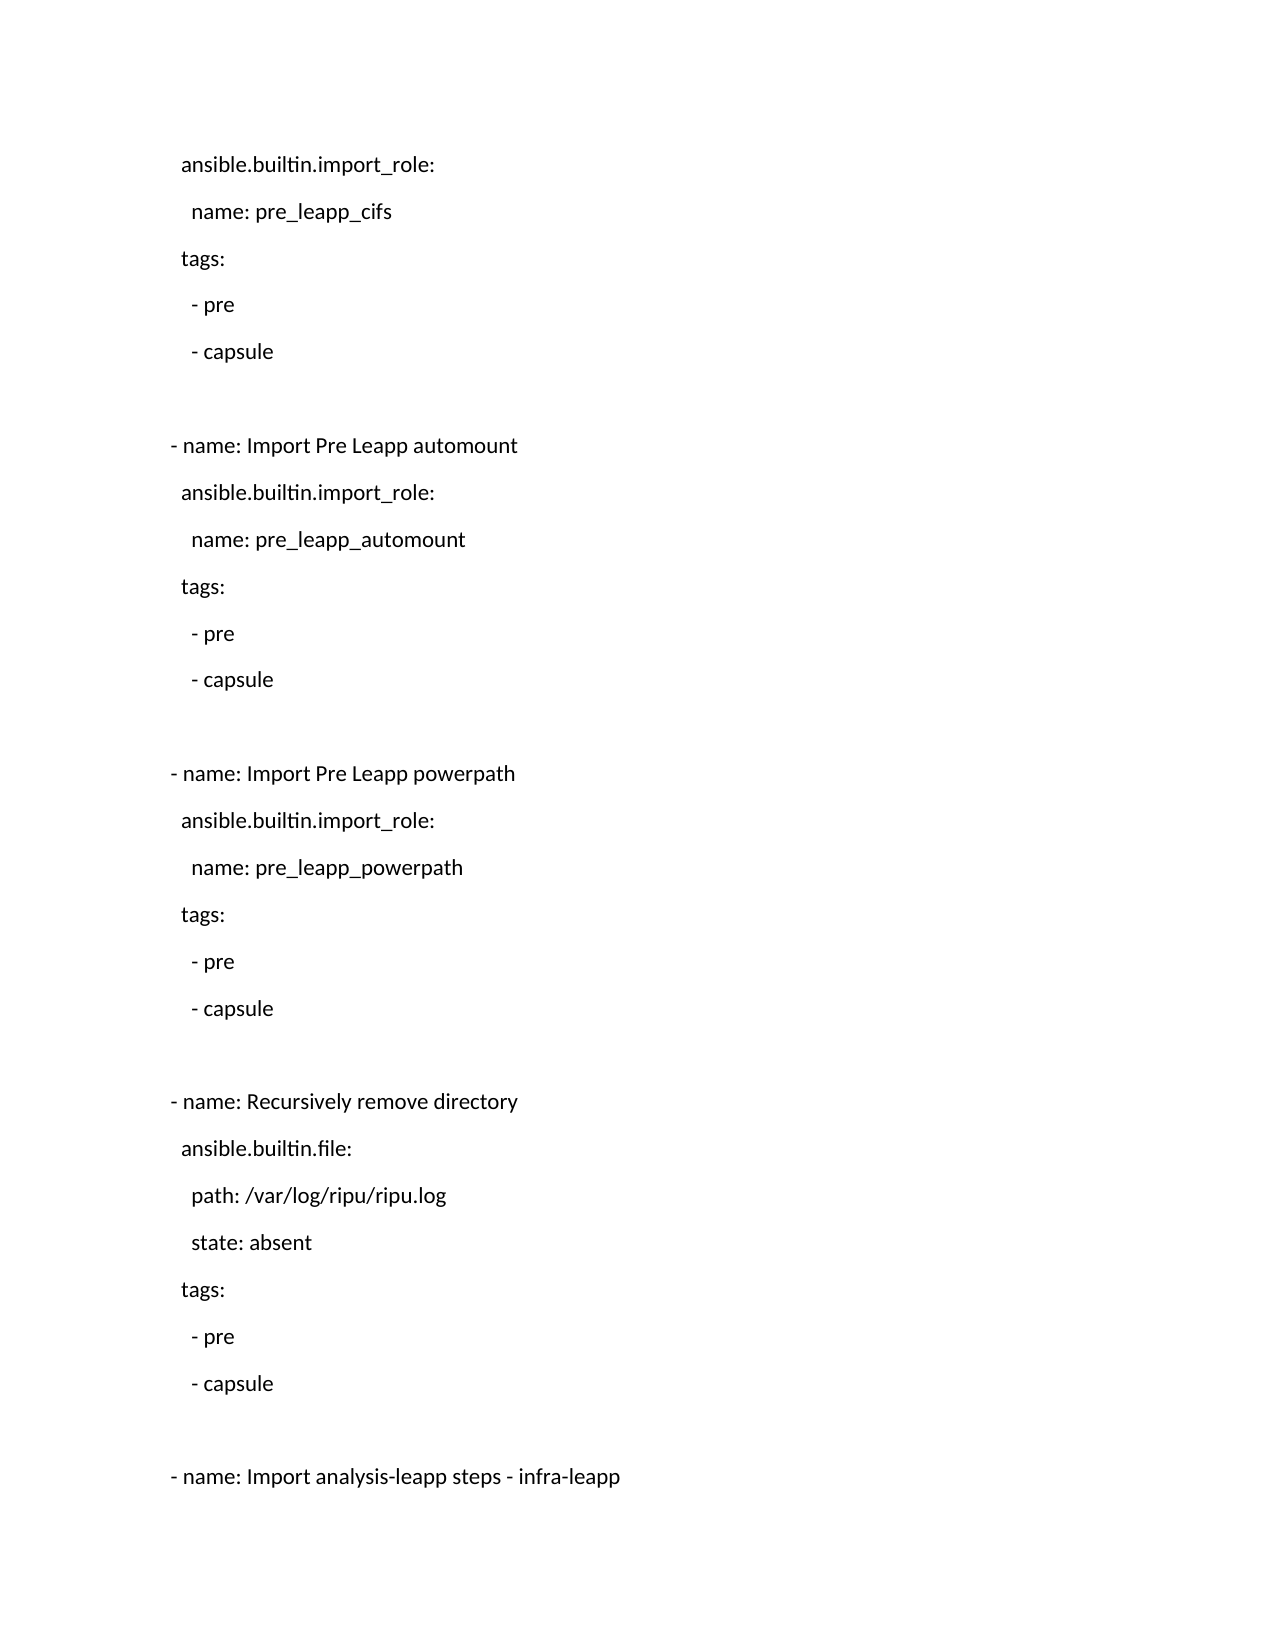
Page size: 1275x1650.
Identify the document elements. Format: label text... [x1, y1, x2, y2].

text - pre [150, 1322, 1125, 1350]
text - pre [150, 947, 1125, 975]
text - name: Import analysis-leapp steps - infra-leapp [150, 1462, 1125, 1491]
text ansible.builtin.import_role: [150, 806, 1125, 834]
text ansible.builtin.import_role: [150, 478, 1125, 506]
text - capsule [150, 666, 1125, 694]
text path: /var/log/ripu/ripu.log [150, 1181, 1125, 1209]
text - name: Recursively remove directory [150, 1087, 1125, 1116]
text - pre [150, 619, 1125, 647]
text - pre [150, 291, 1125, 319]
text tags: [150, 1275, 1125, 1303]
text - capsule [150, 1369, 1125, 1397]
text - name: Import Pre Leapp powerpath [150, 759, 1125, 787]
text - capsule [150, 994, 1125, 1022]
text - name: Import Pre Leapp automount [150, 431, 1125, 459]
text tags: [150, 244, 1125, 272]
text name: pre_leapp_powerpath [150, 853, 1125, 881]
text state: absent [150, 1228, 1125, 1256]
text - capsule [150, 337, 1125, 366]
text ansible.builtin.file: [150, 1134, 1125, 1162]
text tags: [150, 572, 1125, 600]
text ansible.builtin.import_role: [150, 150, 1125, 178]
text tags: [150, 900, 1125, 928]
text name: pre_leapp_automount [150, 525, 1125, 553]
text name: pre_leapp_cifs [150, 197, 1125, 225]
